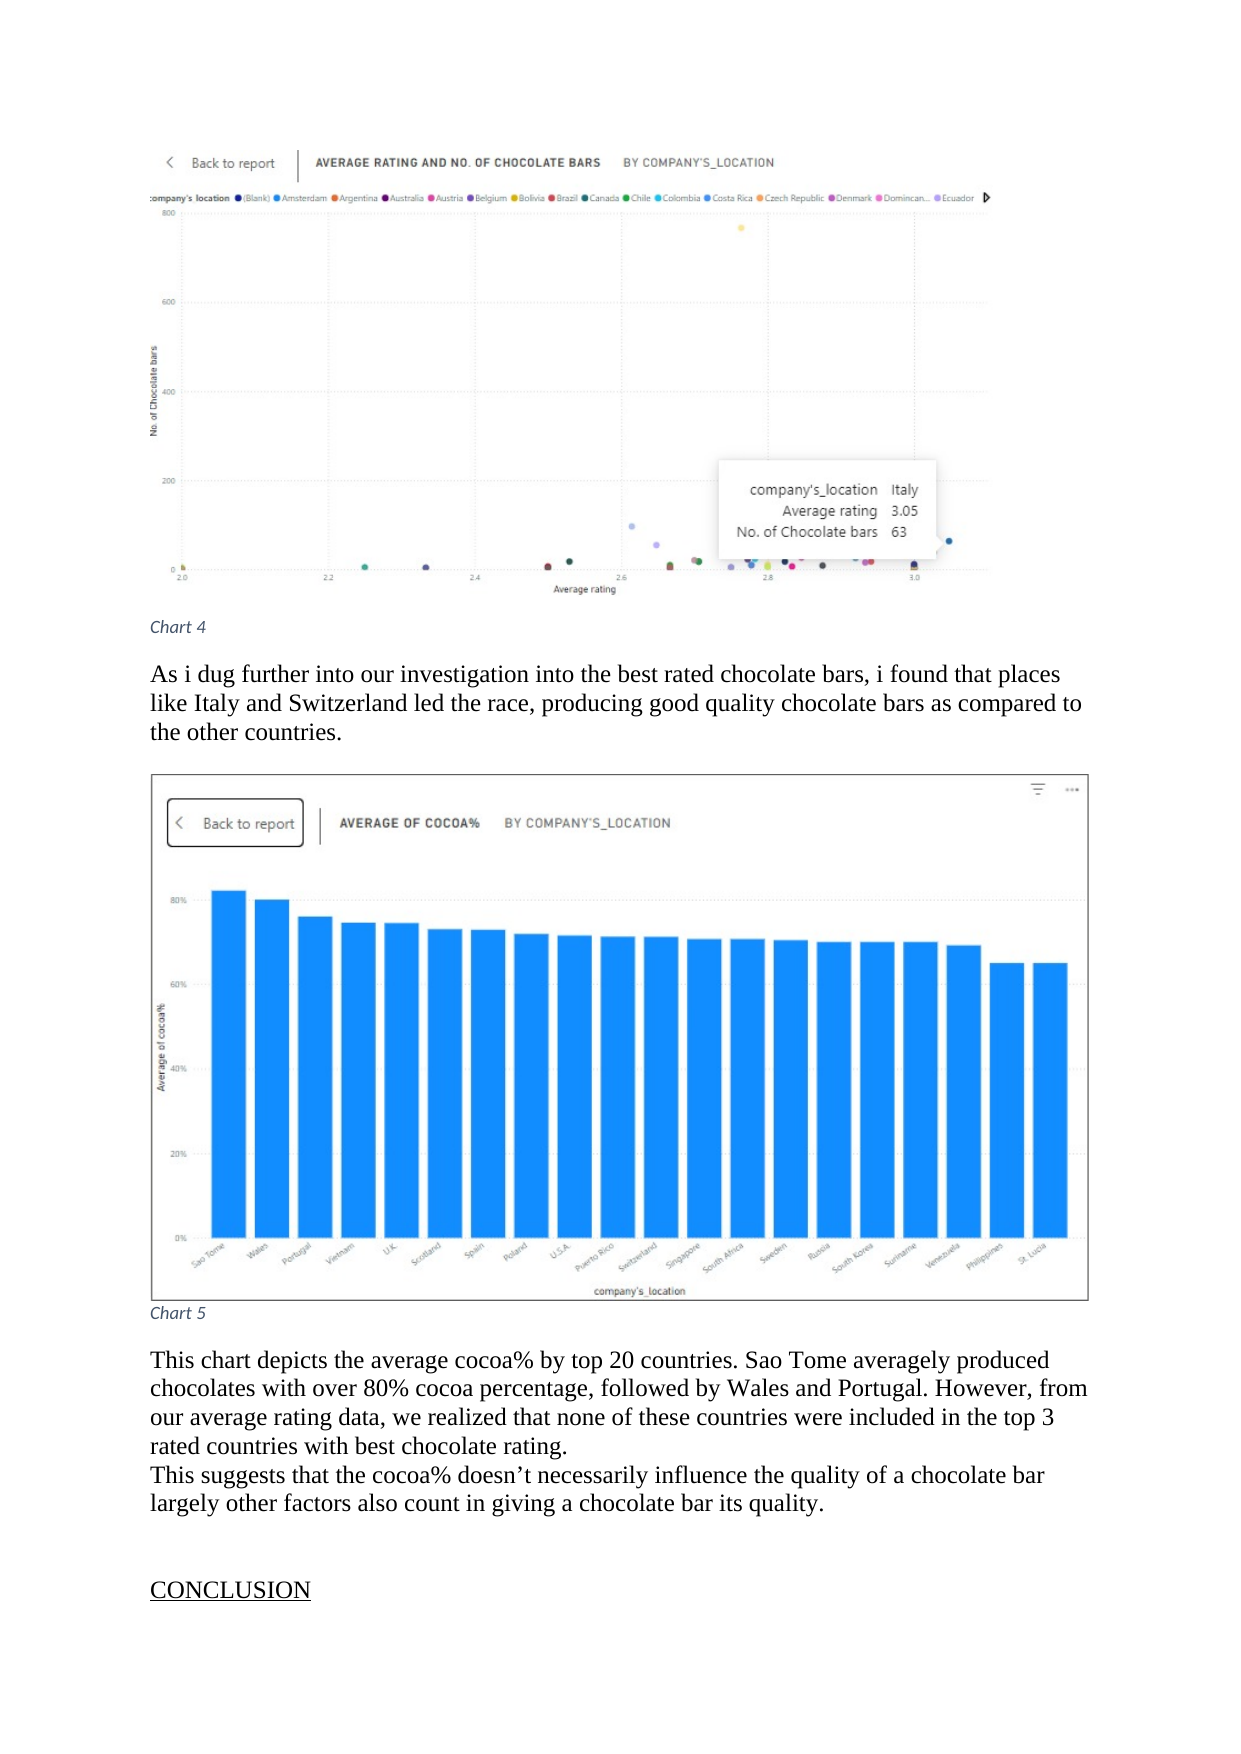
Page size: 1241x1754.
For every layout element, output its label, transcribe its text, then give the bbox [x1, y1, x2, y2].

text CONCLUSION [150, 1575, 1090, 1603]
text As i dug further into our investigation into the best rated chocolate bars, i found that places like Italy and Switzerland led the race, producing good quality chocolate bars as compared to the other countries. [150, 659, 1090, 746]
text This chart depicts the average cocoa% by top 20 countries. Sao Tome averagely produced chocolates with over 80% cocoa percentage, followed by Wales and Portugal. However, from our average rating data, we realized that none of these countries were included in the top 3 rated countries with best chocolate rating. [150, 1345, 1090, 1460]
text This suggests that the cocoa% doesn’t necessarily influence the quality of a chocolate bar largely other factors also count in giving a chocolate bar its quality. [150, 1460, 1090, 1517]
picture [150, 774, 1089, 1301]
picture [150, 150, 995, 597]
